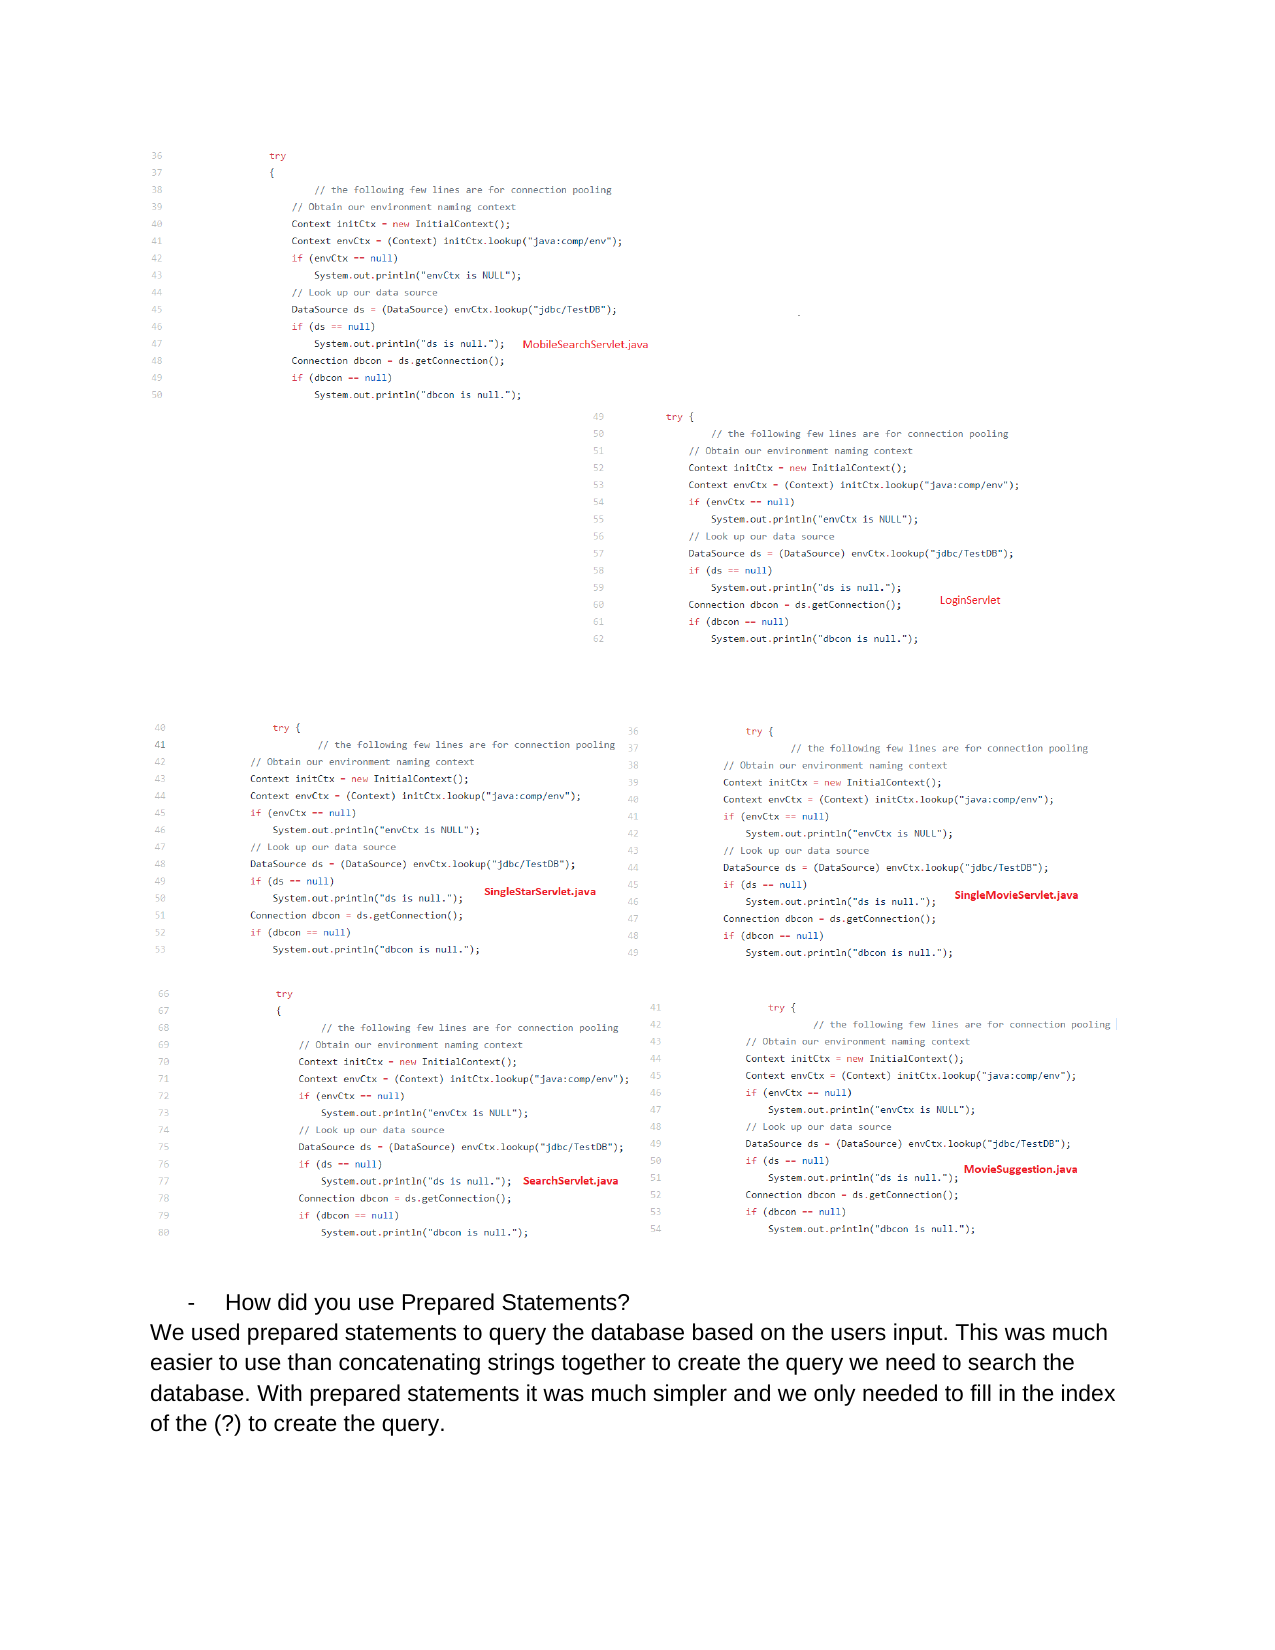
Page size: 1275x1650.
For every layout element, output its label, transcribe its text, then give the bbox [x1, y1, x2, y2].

text We used prepared statements to query the database based on the users input. This was much easier to use than concatenating strings together to create the query we need to search the database. With prepared statements it was much simpler and we only needed to fill in the index of the (?) to create the query. [150, 1319, 1125, 1436]
picture [150, 150, 1125, 686]
picture [150, 719, 1125, 1255]
list How did you use Prepared Statements? [187, 1289, 1125, 1315]
